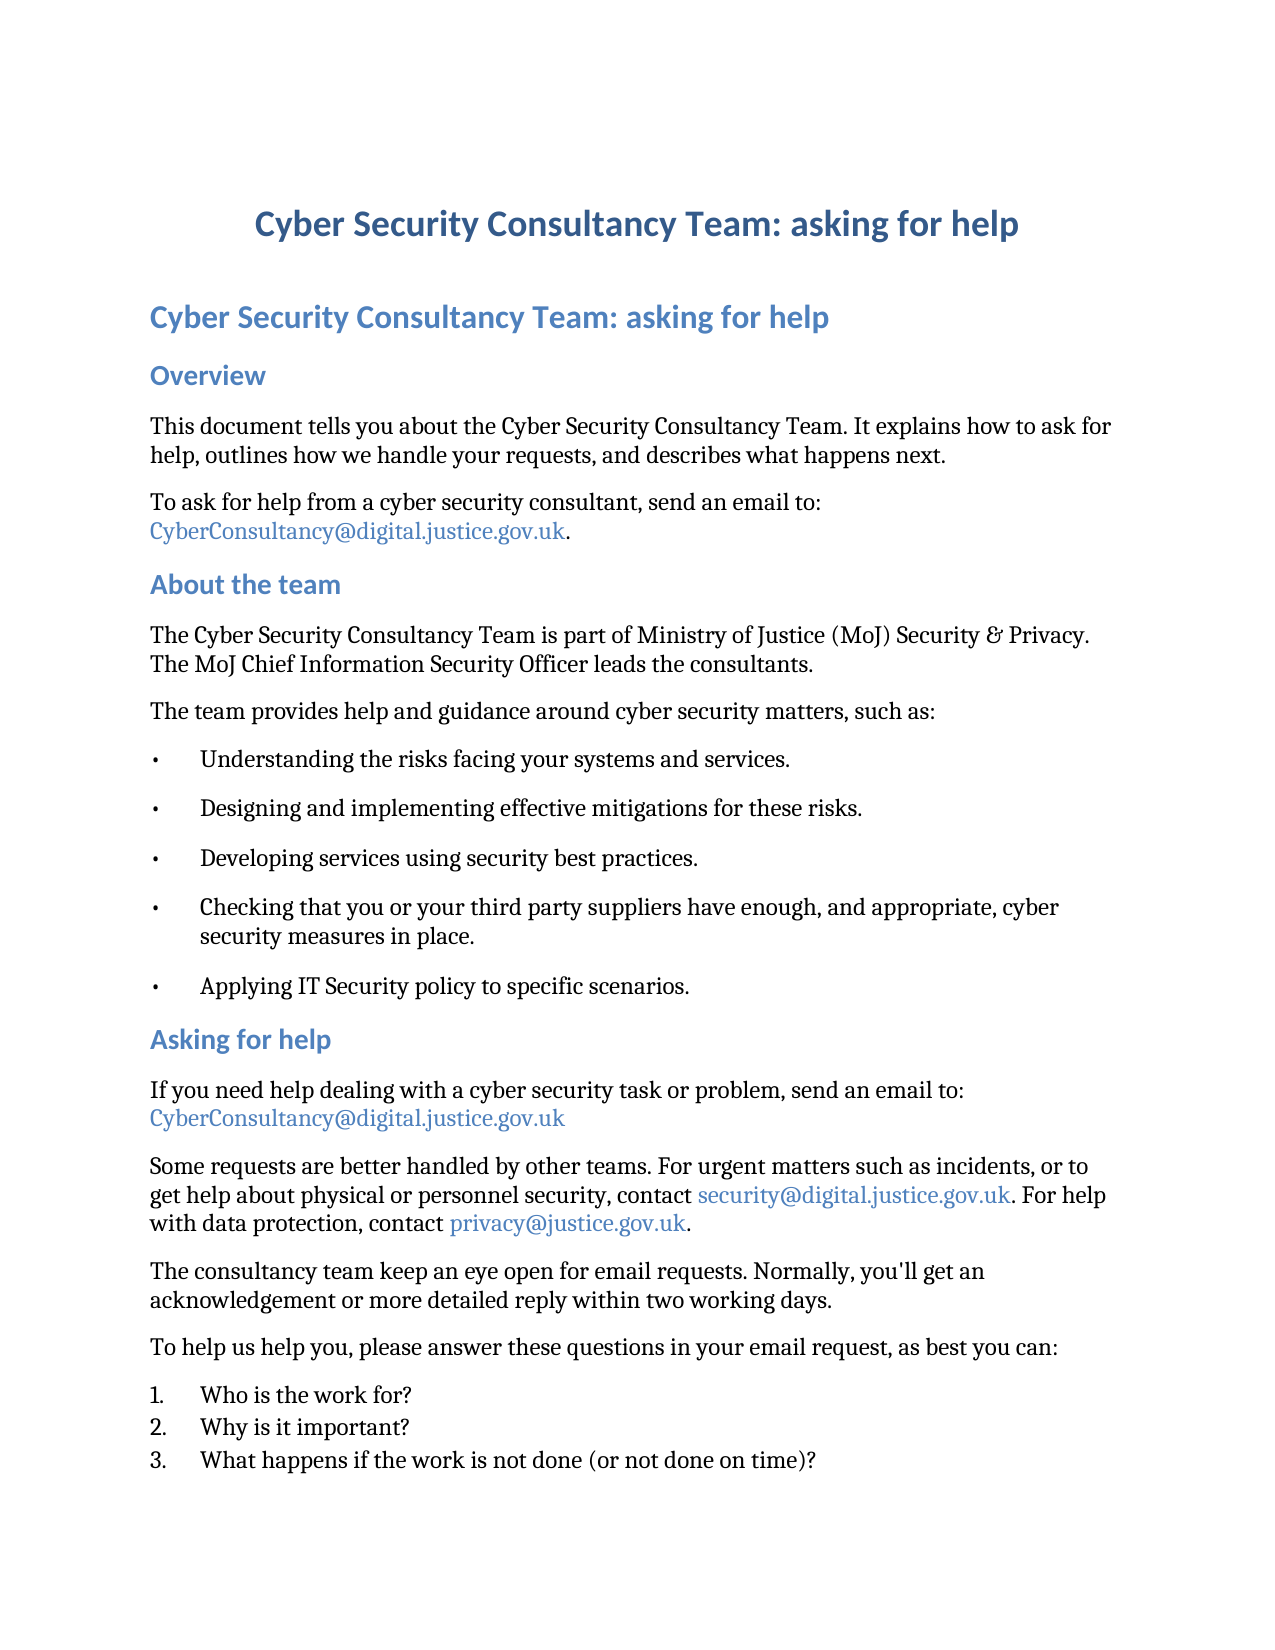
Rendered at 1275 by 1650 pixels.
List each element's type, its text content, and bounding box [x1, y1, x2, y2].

text The consultancy team keep an eye open for email requests. Normally, you'll get an acknowledgement or more detailed reply within two working days. [150, 1257, 1125, 1314]
text To help us help you, please answer these questions in your email request, as best you can: [150, 1333, 1125, 1362]
list Developing services using security best practices. [150, 844, 1125, 872]
text This document tells you about the Cyber Security Consultancy Team. It explains how to ask for help, outlines how we handle your requests, and describes what happens next. [150, 412, 1125, 469]
list Understanding the risks facing your systems and services. [150, 744, 1125, 773]
subtitle Cyber Security Consultancy Team: asking for help [150, 296, 1125, 337]
text The Cyber Security Consultancy Team is part of Ministry of Justice (MoJ) Security & Privacy. The MoJ Chief Information Security Officer leads the consultants. [150, 621, 1125, 678]
subtitle Asking for help [150, 1021, 1125, 1057]
list Applying IT Security policy to specific scenarios. [150, 972, 1125, 1000]
text The team provides help and guidance around cyber security matters, such as: [150, 697, 1125, 726]
text Some requests are better handled by other teams. For urgent matters such as incidents, or to get help about physical or personnel security, contact security@digital.justice.gov.uk. For help with data protection, contact privacy@justice.gov.uk. [150, 1152, 1125, 1238]
list What happens if the work is not done (or not done on time)? [150, 1446, 1125, 1474]
subtitle Overview [150, 357, 1125, 393]
list Checking that you or your third party suppliers have enough, and appropriate, cyber security measures in place. [150, 893, 1125, 951]
text To ask for help from a cyber security consultant, send an email to: CyberConsultancy@digital.justice.gov.uk. [150, 488, 1125, 546]
list Designing and implementing effective mitigations for these risks. [150, 794, 1125, 823]
list Why is it important? [150, 1413, 1125, 1442]
text If you need help dealing with a cyber security task or problem, send an email to: CyberConsultancy@digital.justice.gov.uk [150, 1076, 1125, 1133]
list Who is the work for? [150, 1381, 1125, 1409]
title Cyber Security Consultancy Team: asking for help [150, 200, 1125, 246]
subtitle About the team [150, 566, 1125, 602]
